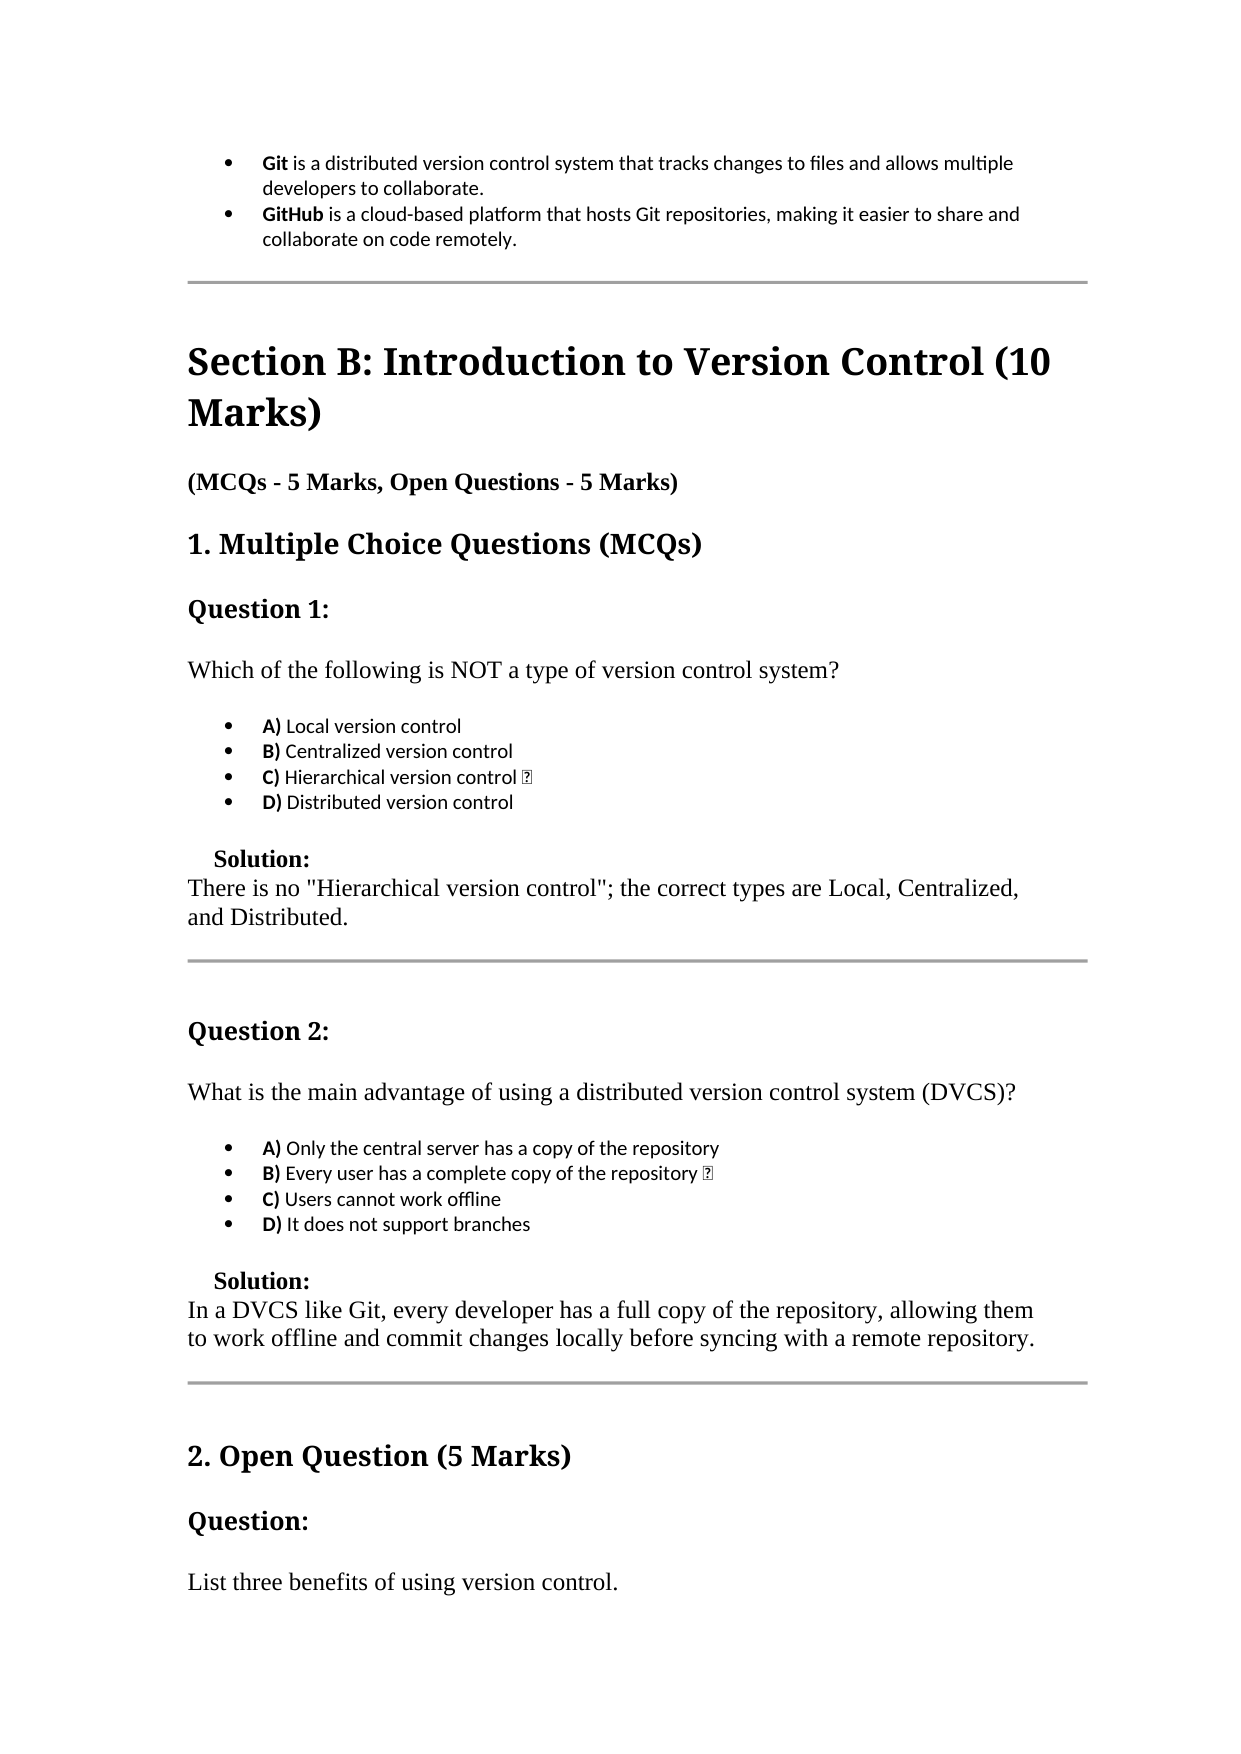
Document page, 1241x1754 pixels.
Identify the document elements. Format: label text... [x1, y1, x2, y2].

text What is the main advantage of using a distributed version control system (DVCS)? [187, 1077, 1053, 1106]
list C) Users cannot work offline [225, 1186, 1053, 1211]
subtitle 2. Open Question (5 Marks) [187, 1436, 1053, 1474]
list A) Only the central server has a copy of the repository [225, 1135, 1053, 1161]
subtitle 1. Multiple Choice Questions (MCQs) [187, 524, 1053, 563]
text ✅ Solution: In a DVCS like Git, every developer has a full copy of the repository, allowing them to work offline and commit changes locally before syncing with a remote repository. [187, 1266, 1053, 1352]
subtitle Question 2: [187, 1014, 1053, 1048]
list D) Distributed version control [225, 789, 1053, 815]
list D) It does not support branches [225, 1211, 1053, 1237]
subtitle Question 1: [187, 592, 1053, 626]
list A) Local version control [225, 713, 1053, 739]
list Git is a distributed version control system that tracks changes to files and allows multiple developers to collaborate. [225, 150, 1053, 201]
list B) Centralized version control [225, 739, 1053, 764]
list GitHub is a cloud-based platform that hosts Git repositories, making it easier to share and collaborate on code remotely. [225, 201, 1053, 252]
list C) Hierarchical version control ✅ [225, 764, 1053, 789]
text List three benefits of using version control. [187, 1567, 1053, 1596]
text (MCQs - 5 Marks, Open Questions - 5 Marks) [187, 467, 1053, 495]
list B) Every user has a complete copy of the repository ✅ [225, 1161, 1053, 1186]
text Which of the following is NOT a type of version control system? [187, 655, 1053, 684]
text ✅ Solution: There is no "Hierarchical version control"; the correct types are Local, Centralized, and Distributed. [187, 844, 1053, 930]
subtitle Section B: Introduction to Version Control (10 Marks) [187, 335, 1053, 437]
subtitle Question: [187, 1503, 1053, 1538]
